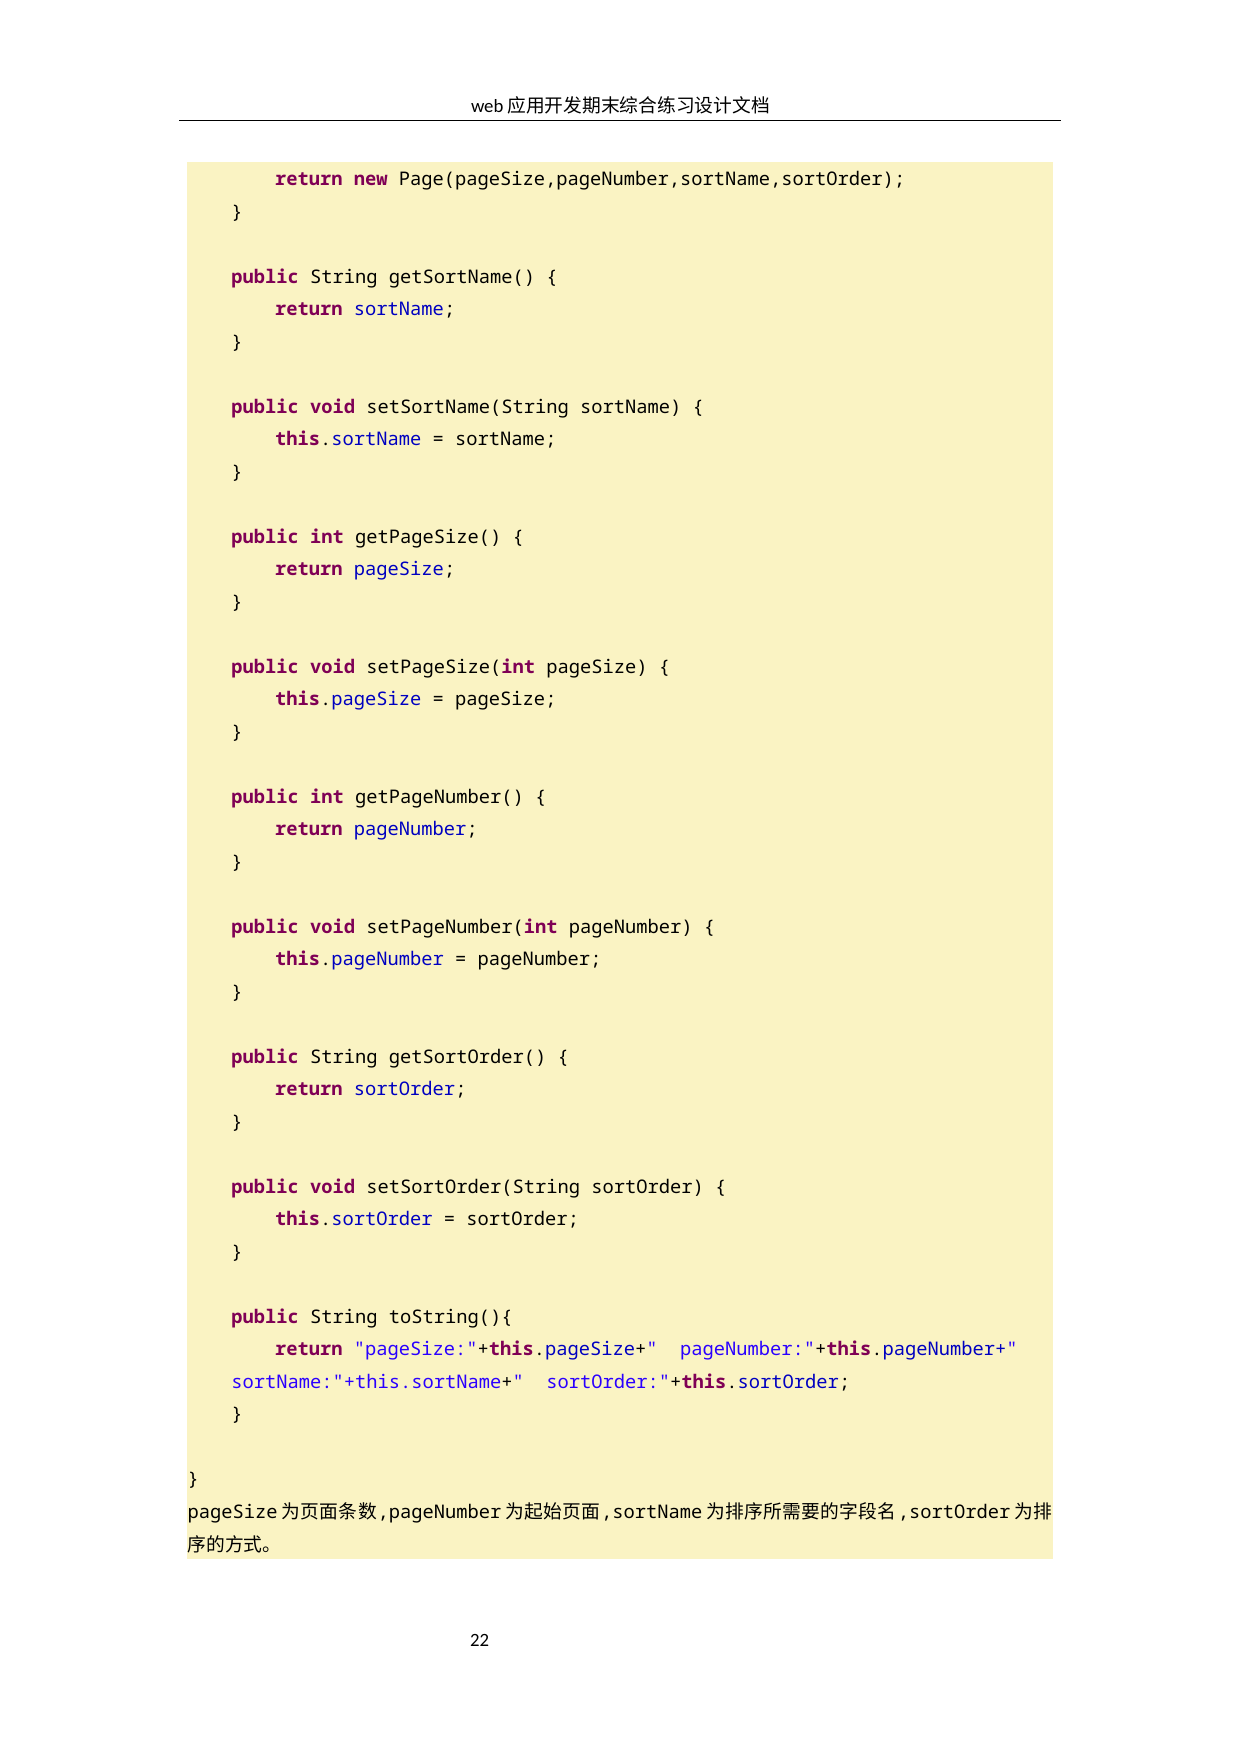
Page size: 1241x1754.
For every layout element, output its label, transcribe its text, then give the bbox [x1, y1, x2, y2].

text public int getPageNumber() { [187, 779, 1053, 812]
text } [187, 324, 1053, 357]
text public String getSortOrder() { [187, 1039, 1053, 1072]
text this.sortOrder = sortOrder; [187, 1202, 1053, 1234]
text } [187, 1104, 1053, 1137]
text public void setPageSize(int pageSize) { [187, 649, 1053, 682]
text this.sortName = sortName; [187, 422, 1053, 454]
text } [187, 974, 1053, 1007]
text this.pageSize = pageSize; [187, 682, 1053, 714]
text public int getPageSize() { [187, 519, 1053, 552]
text public String getSortName() { [187, 259, 1053, 292]
text return sortOrder; [187, 1072, 1053, 1104]
text } [187, 844, 1053, 877]
text this.pageNumber = pageNumber; [187, 942, 1053, 974]
text } [187, 1462, 1053, 1494]
text return sortName; [187, 292, 1053, 324]
text return pageNumber; [187, 812, 1053, 844]
text public void setPageNumber(int pageNumber) { [187, 909, 1053, 942]
text } [187, 194, 1053, 227]
text return "pageSize:"+this.pageSize+" pageNumber:"+this.pageNumber+" sortName:"+this.sortName+" sortOrder:"+this.sortOrder; [187, 1332, 1053, 1397]
text } [187, 1397, 1053, 1429]
text public void setSortOrder(String sortOrder) { [187, 1169, 1053, 1202]
text } [187, 584, 1053, 617]
text public String toString(){ [187, 1299, 1053, 1332]
text return new Page(pageSize,pageNumber,sortName,sortOrder); [187, 162, 1053, 194]
text } [187, 454, 1053, 487]
text } [187, 1234, 1053, 1267]
text pageSize为页面条数,pageNumber为起始页面,sortName为排序所需要的字段名,sortOrder为排序的方式。 [187, 1494, 1053, 1559]
text } [187, 714, 1053, 747]
text public void setSortName(String sortName) { [187, 389, 1053, 422]
text return pageSize; [187, 552, 1053, 584]
